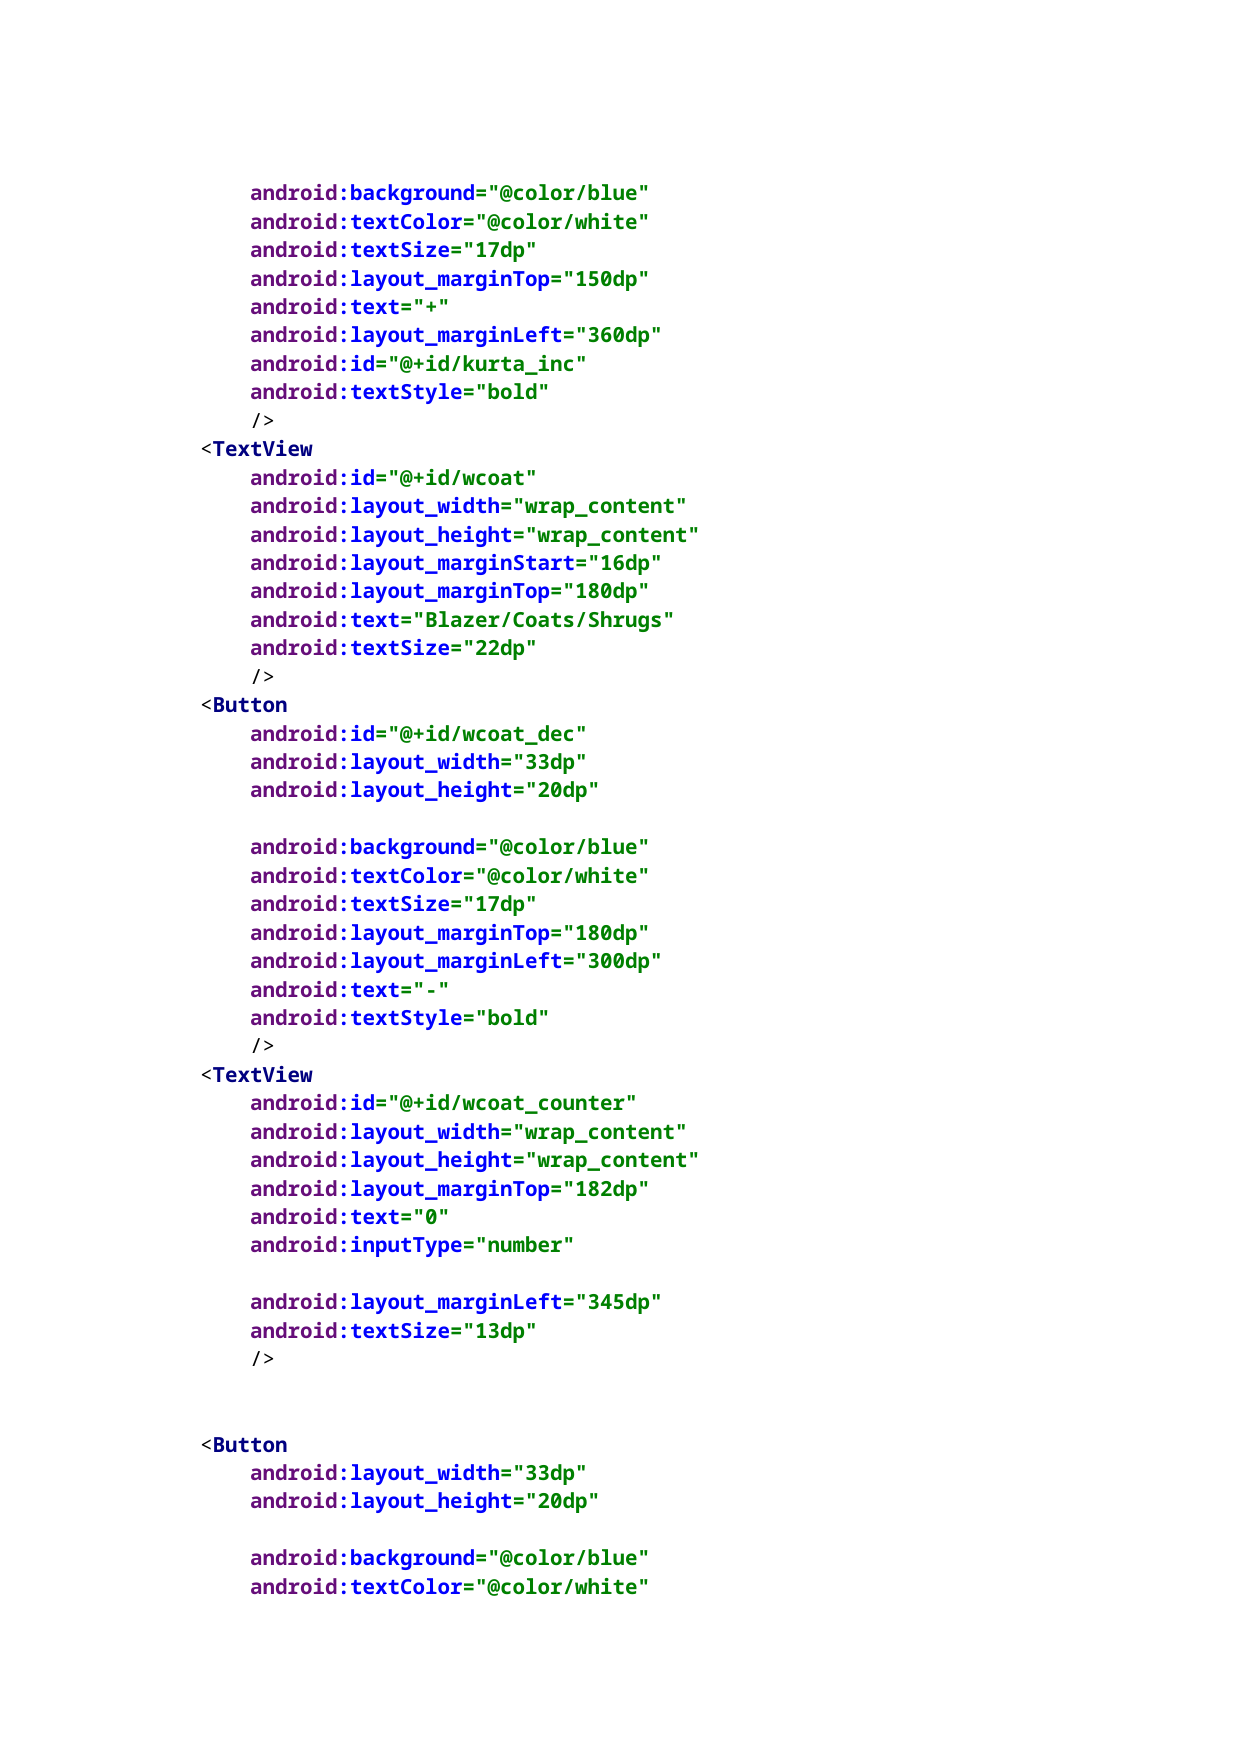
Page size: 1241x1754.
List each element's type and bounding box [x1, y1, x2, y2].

text [150, 150, 1090, 1600]
